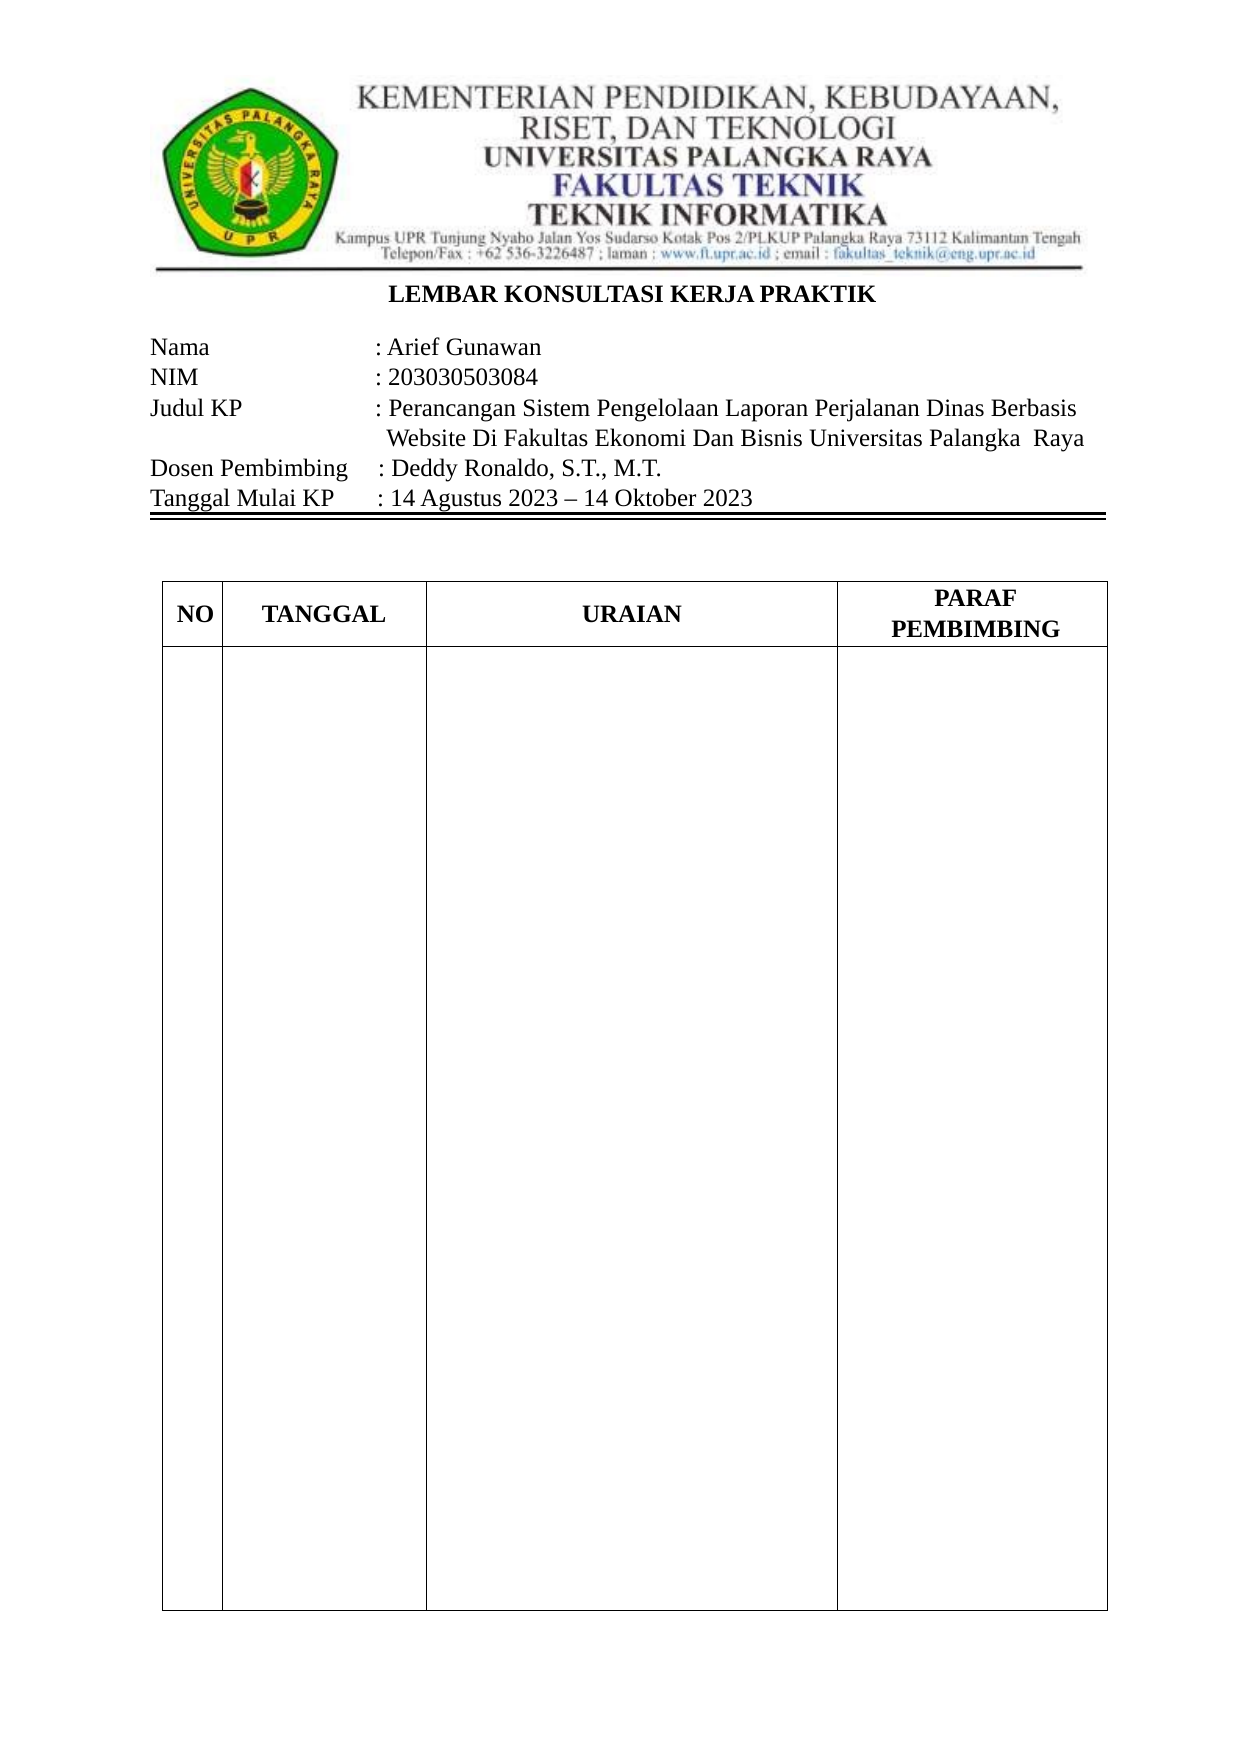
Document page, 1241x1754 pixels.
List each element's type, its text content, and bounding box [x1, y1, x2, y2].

table_cell [838, 647, 1107, 1610]
text NIM : 203030503084 [150, 362, 1114, 391]
table_header URAIAN [427, 582, 837, 646]
picture [150, 75, 1091, 277]
table_cell [223, 647, 426, 1610]
table_cell [163, 647, 222, 1610]
table_header PARAF PEMBIMBING [838, 582, 1107, 646]
text Judul KP : Perancangan Sistem Pengelolaan Laporan Perjalanan Dinas Berbasis Website Di Fakultas Ekonomi Dan Bisnis Universitas Palangka Raya [150, 393, 1114, 451]
subtitle LEMBAR KONSULTASI KERJA PRAKTIK [150, 279, 1114, 308]
text Tanggal Mulai KP : 14 Agustus 2023 – 14 Oktober 2023 [150, 483, 918, 512]
text Dosen Pembimbing : Deddy Ronaldo, S.T., M.T. [150, 453, 741, 482]
text Nama : Arief Gunawan [150, 332, 1114, 361]
table_cell [427, 647, 837, 1610]
table_header NO [163, 582, 222, 646]
table_header TANGGAL [223, 582, 426, 646]
